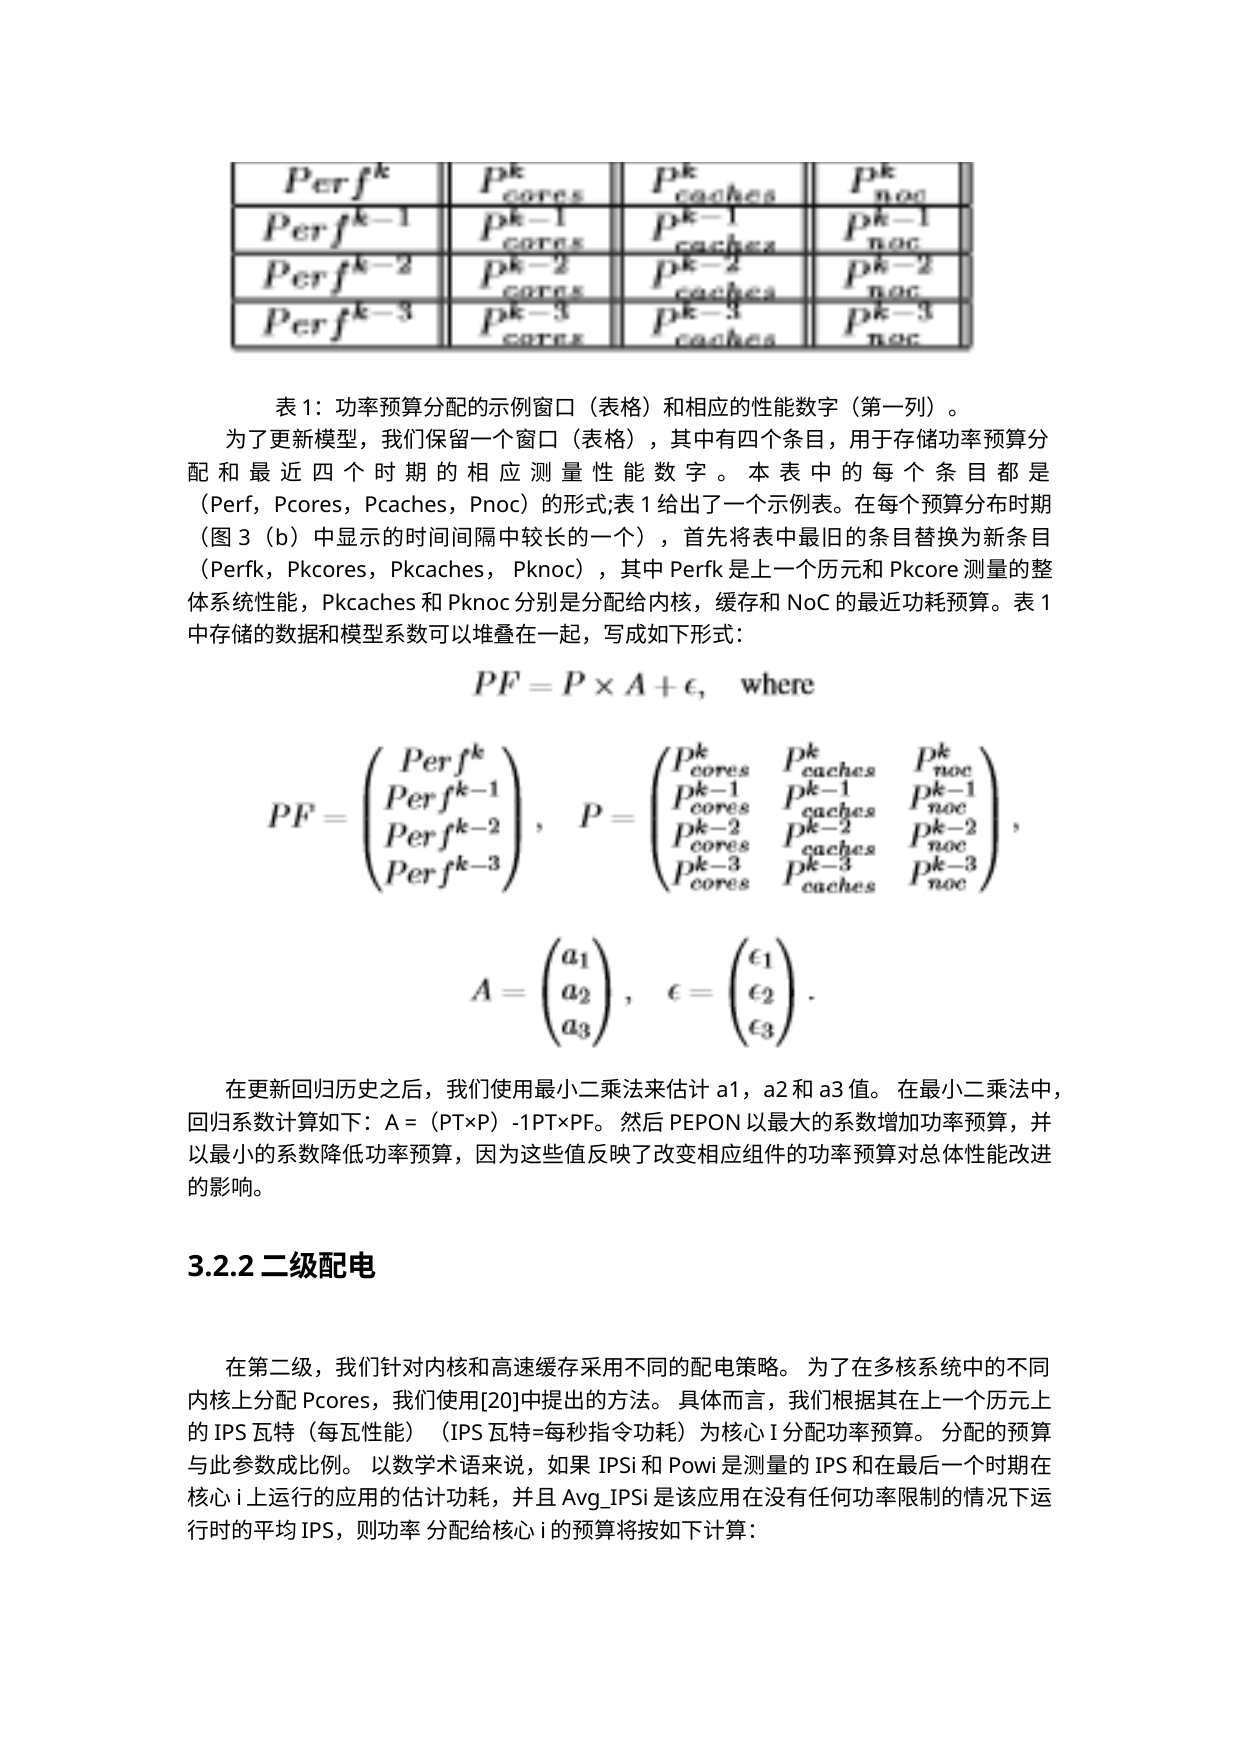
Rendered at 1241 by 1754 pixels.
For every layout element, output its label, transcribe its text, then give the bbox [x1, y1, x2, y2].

picture [225, 162, 982, 361]
text 表1：功率预算分配的示例窗口（表格）和相应的性能数字（第一列）。 [231, 389, 1053, 422]
subtitle 3.2.2二级配电 [187, 1231, 1053, 1296]
text 在更新回归历史之后，我们使用最小二乘法来估计a1，a2和a3值。 在最小二乘法中，回归系数计算如下：A =（PT×P）-1PT×PF。 然后PEPON以最大的系数增加功率预算，并以最小的系数降低功率预算，因为这些值反映了改变相应组件的功率预算对总体性能改进的影响。 [187, 1072, 1053, 1202]
text 在第二级，我们针对内核和高速缓存采用不同的配电策略。 为了在多核系统中的不同内核上分配Pcores，我们使用[20]中提出的方法。 具体而言，我们根据其在上一个历元上的IPS瓦特（每瓦性能）（IPS瓦特=每秒指令功耗）为核心I分配功率预算。 分配的预算与此参数成比例。 以数学术语来说，如果IPSi和Powi是测量的IPS和在最后一个时期在核心i上运行的应用的估计功耗，并且Avg_IPSi是该应用在没有任何功率限制的情况下运行时的平均IPS，则功率 分配给核心i的预算将按如下计算： [187, 1350, 1053, 1545]
picture [225, 649, 1074, 1053]
text 为了更新模型，我们保留一个窗口（表格），其中有四个条目，用于存储功率预算分配和最近四个时期的相应测量性能数字。本表中的每个条目都是（Perf，Pcores，Pcaches，Pnoc）的形式;表1给出了一个示例表。在每个预算分布时期（图3（b）中显示的时间间隔中较长的一个），首先将表中最旧的条目替换为新条目（Perfk，Pkcores，Pkcaches， Pknoc），其中Perfk是上一个历元和Pkcore测量的整体系统性能，Pkcaches和Pknoc分别是分配给内核，缓存和NoC的最近功耗预算。表1中存储的数据和模型系数可以堆叠在一起，写成如下形式： [187, 422, 1053, 649]
